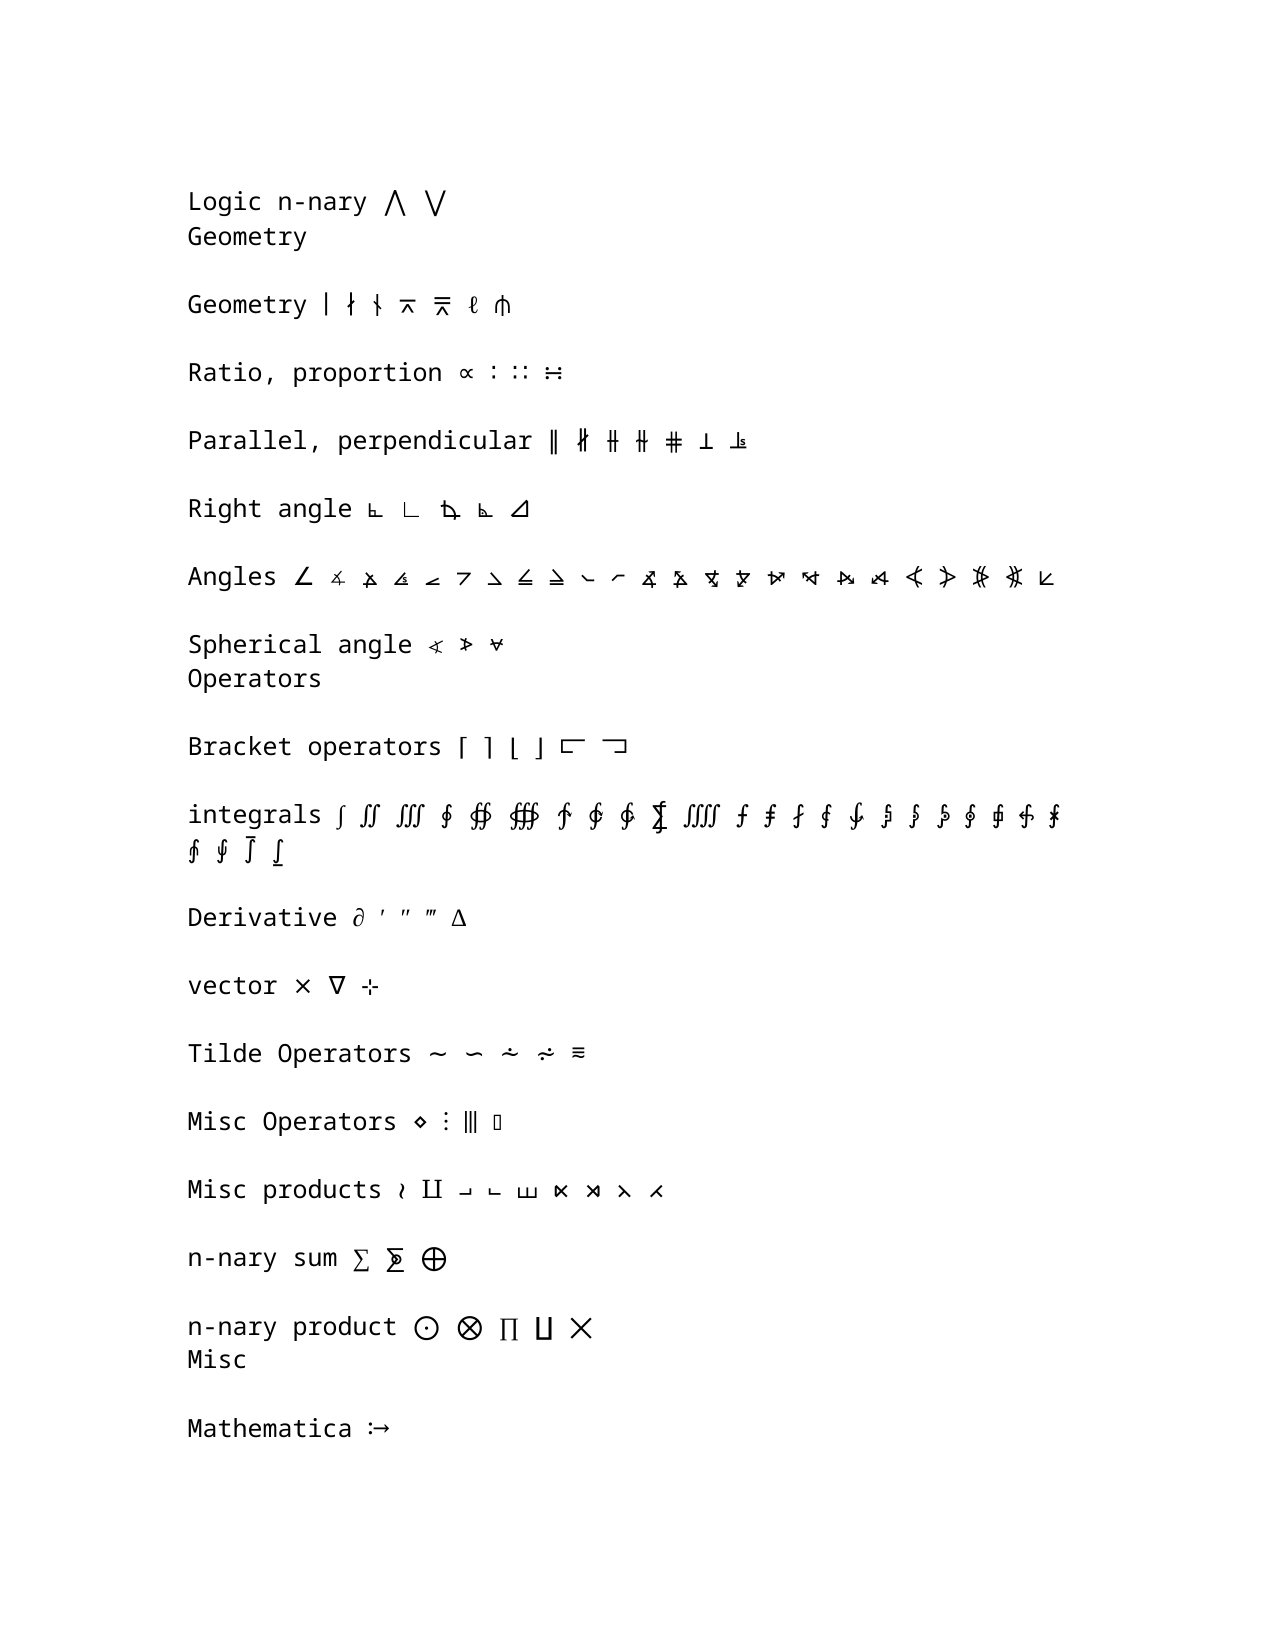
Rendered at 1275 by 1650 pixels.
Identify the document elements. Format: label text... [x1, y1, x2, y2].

text Misc products ≀ ⨿ ⨼ ⨽ ⧢ ⋉ ⋊ ⋋ ⋌ [187, 1172, 1087, 1206]
text Derivative ∂ ′ ″ ‴ ∆ [187, 899, 1087, 933]
text Mathematica ⧴ [187, 1410, 1087, 1444]
text Tilde Operators ∼ ∽ ⩪ ⩫ ⩳ [187, 1036, 1087, 1070]
text Spherical angle ∢ ⦠ ⦡ [187, 627, 1087, 661]
text Geometry ∣ ∤ ⫮ ⌅ ⌆ ℓ ⫛ [187, 286, 1087, 320]
text Right angle ⦜ ∟ ⊾ ⦝ ⊿ [187, 491, 1087, 525]
text Parallel, perpendicular ∥ ∦ ⫲ ⫳ ⋕ ⟂ ⫡ [187, 422, 1087, 457]
text Logic n-nary ⋀ ⋁ [187, 184, 1087, 218]
text Ratio, proportion ∝ ∶ ∷ ∺ [187, 354, 1087, 388]
text n-nary sum ∑ ⨊ ⨁ [187, 1240, 1087, 1274]
text Operators [187, 661, 1087, 695]
text Angles ∠ ∡ ⦛ ⦞ ⦟ ⦢ ⦣ ⦤ ⦥ ⦦ ⦧ ⦨ ⦩ ⦪ ⦫ ⦬ ⦭ ⦮ ⦯ ⦓ ⦔ ⦕ ⦖ ⟀ [187, 559, 1087, 593]
text vector ⨯ ∇ ⊹ [187, 967, 1087, 1002]
text integrals ∫ ∬ ∭ ∮ ∯ ∰ ∱ ∲ ∳ ⨋ ⨌ ⨍ ⨎ ⨏ ⨐ ⨑ ⨒ ⨓ ⨔ ⨕ ⨖ ⨗ ⨘ ⨙ ⨚ ⨛ ⨜ [187, 797, 1087, 865]
text Bracket operators ⌈ ⌉ ⌊ ⌋ ⫍ ⫎ [187, 729, 1087, 763]
text Geometry [187, 218, 1087, 252]
text n-nary product ⨀ ⨂ ∏ ∐ ⨉ [187, 1308, 1087, 1342]
text Misc [187, 1342, 1087, 1376]
text Misc Operators ⋄ ⫶ ⫼ ⫾ [187, 1104, 1087, 1138]
